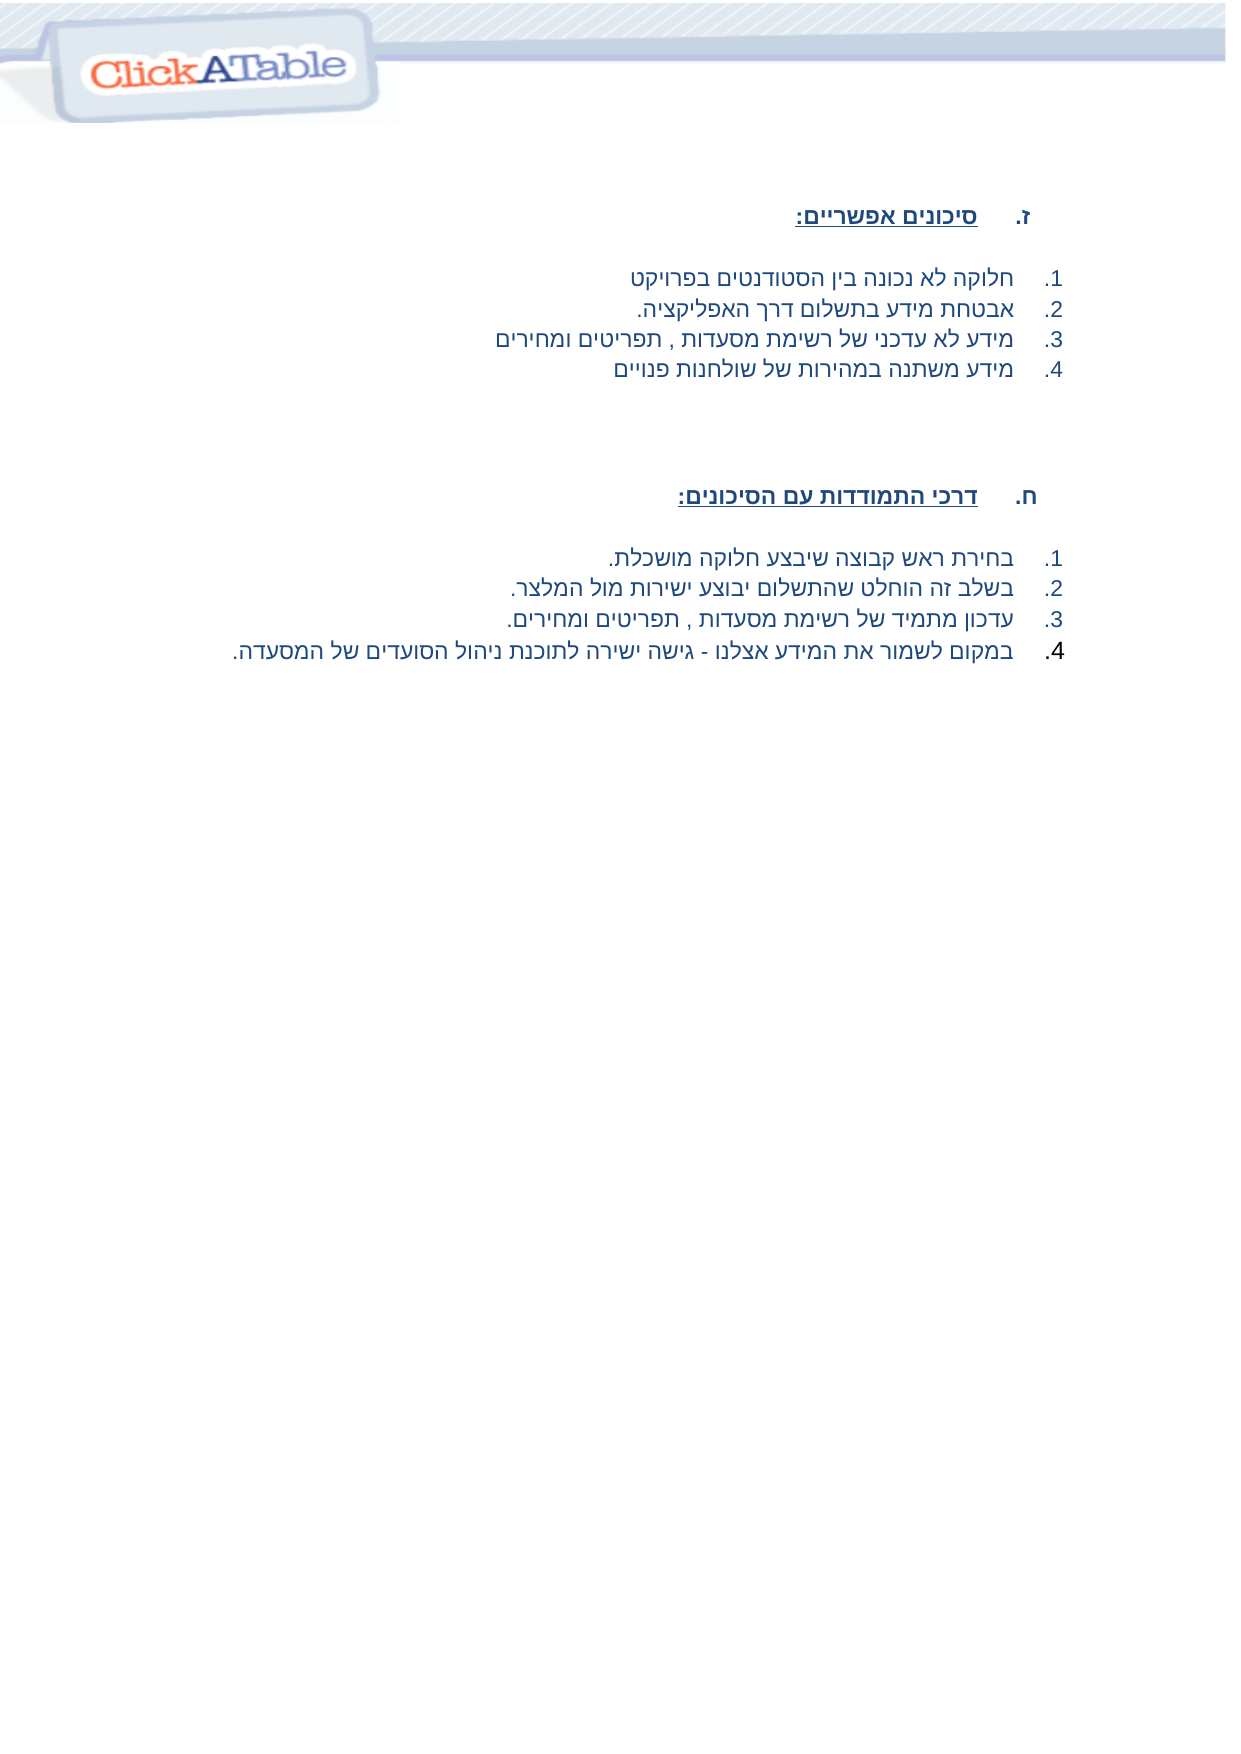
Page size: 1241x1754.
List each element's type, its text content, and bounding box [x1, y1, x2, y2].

list דרכי התמודדות עם הסיכונים: [187, 483, 1015, 509]
list מידע לא עדכני של רשימת מסעדות , תפריטים ומחירים [187, 326, 1044, 352]
list עדכון מתמיד של רשימת מסעדות , תפריטים ומחירים. [187, 606, 1044, 632]
list סיכונים אפשריים: [187, 203, 1015, 229]
list במקום לשמור את המידע אצלנו - גישה ישירה לתוכנת ניהול הסועדים של המסעדה. [187, 636, 1044, 664]
list אבטחת מידע בתשלום דרך האפליקציה. [187, 296, 1044, 322]
picture [0, 3, 1226, 123]
list מידע משתנה במהירות של שולחנות פנויים [187, 356, 1044, 382]
list בחירת ראש קבוצה שיבצע חלוקה מושכלת. [187, 545, 1044, 572]
list חלוקה לא נכונה בין הסטודנטים בפרויקט [187, 265, 1044, 292]
list בשלב זה הוחלט שהתשלום יבוצע ישירות מול המלצר. [187, 575, 1044, 602]
